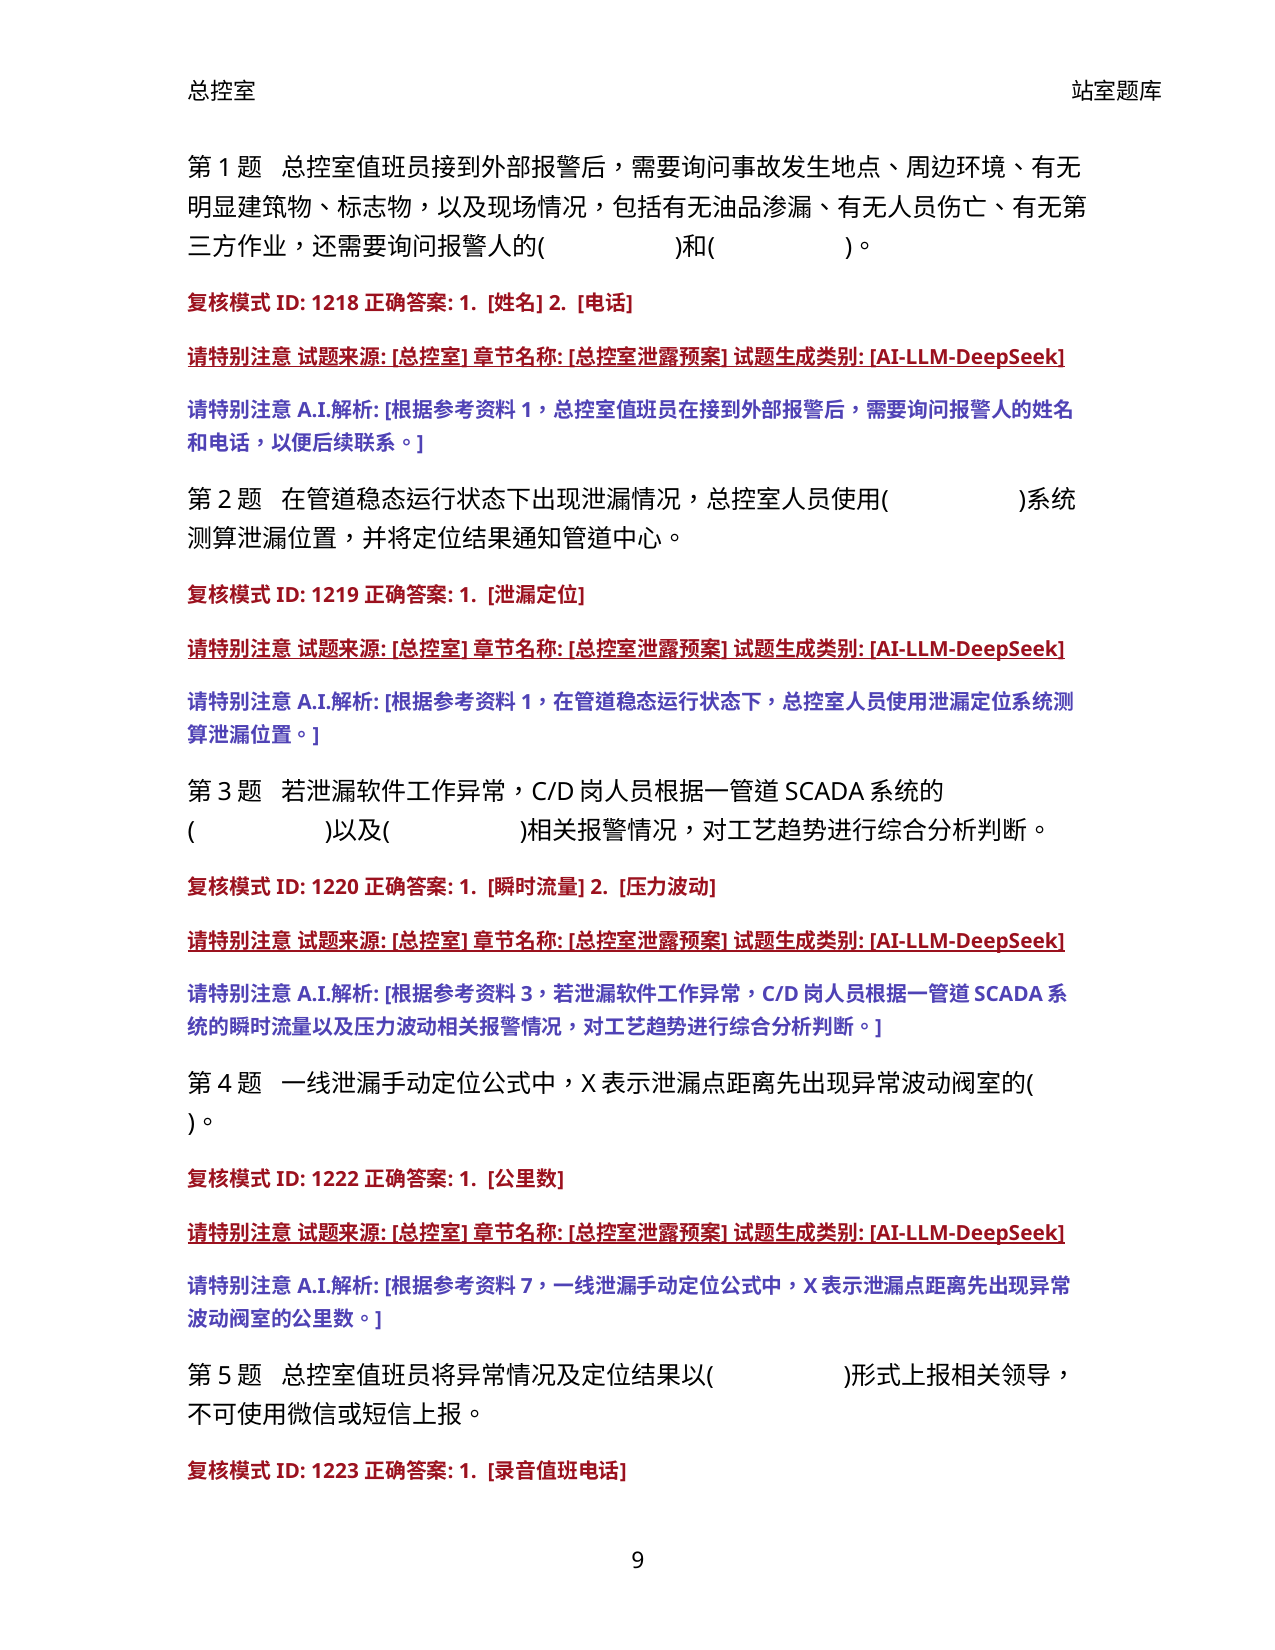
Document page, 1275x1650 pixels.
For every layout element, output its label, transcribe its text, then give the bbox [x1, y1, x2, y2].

text 第2题 在管道稳态运行状态下出现泄漏情况，总控室人员使用( )系统测算泄漏位置，并将定位结果通知管道中心。 [187, 481, 1087, 554]
text 第5题 总控室值班员将异常情况及定位结果以( )形式上报相关领导，不可使用微信或短信上报。 [187, 1357, 1087, 1431]
text 请特别注意 A.I.解析: [根据参考资料7，一线泄漏手动定位公式中，X表示泄漏点距离先出现异常波动阀室的公里数。] [187, 1271, 1087, 1332]
text 请特别注意 试题来源: [总控室] 章节名称: [总控室泄露预案] 试题生成类别: [AI-LLM-DeepSeek] [187, 926, 1087, 954]
text 复核模式 ID: 1223 正确答案: 1. [录音值班电话] [187, 1457, 1087, 1485]
text 第3题 若泄漏软件工作异常，C/D岗人员根据一管道SCADA系统的( )以及( )相关报警情况，对工艺趋势进行综合分析判断。 [187, 773, 1087, 847]
text 第4题 一线泄漏手动定位公式中，X表示泄漏点距离先出现异常波动阀室的( )。 [187, 1065, 1087, 1139]
text 复核模式 ID: 1220 正确答案: 1. [瞬时流量] 2. [压力波动] [187, 872, 1087, 901]
text 第1题 总控室值班员接到外部报警后，需要询问事故发生地点、周边环境、有无明显建筑物、标志物，以及现场情况，包括有无油品渗漏、有无人员伤亡、有无第三方作业，还需要询问报警人的( )和( )。 [187, 150, 1087, 262]
text 复核模式 ID: 1219 正确答案: 1. [泄漏定位] [187, 580, 1087, 609]
text 请特别注意 A.I.解析: [根据参考资料1，在管道稳态运行状态下，总控室人员使用泄漏定位系统测算泄漏位置。] [187, 687, 1087, 748]
text 请特别注意 A.I.解析: [根据参考资料3，若泄漏软件工作异常，C/D岗人员根据一管道SCADA系统的瞬时流量以及压力波动相关报警情况，对工艺趋势进行综合分析判断。] [187, 979, 1087, 1040]
text 请特别注意 A.I.解析: [根据参考资料1，总控室值班员在接到外部报警后，需要询问报警人的姓名和电话，以便后续联系。] [187, 395, 1087, 456]
text 请特别注意 试题来源: [总控室] 章节名称: [总控室泄露预案] 试题生成类别: [AI-LLM-DeepSeek] [187, 634, 1087, 662]
text 复核模式 ID: 1218 正确答案: 1. [姓名] 2. [电话] [187, 288, 1087, 317]
text 复核模式 ID: 1222 正确答案: 1. [公里数] [187, 1164, 1087, 1193]
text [187, 1218, 1087, 1246]
text 请特别注意 试题来源: [总控室] 章节名称: [总控室泄露预案] 试题生成类别: [AI-LLM-DeepSeek] [187, 342, 1087, 370]
